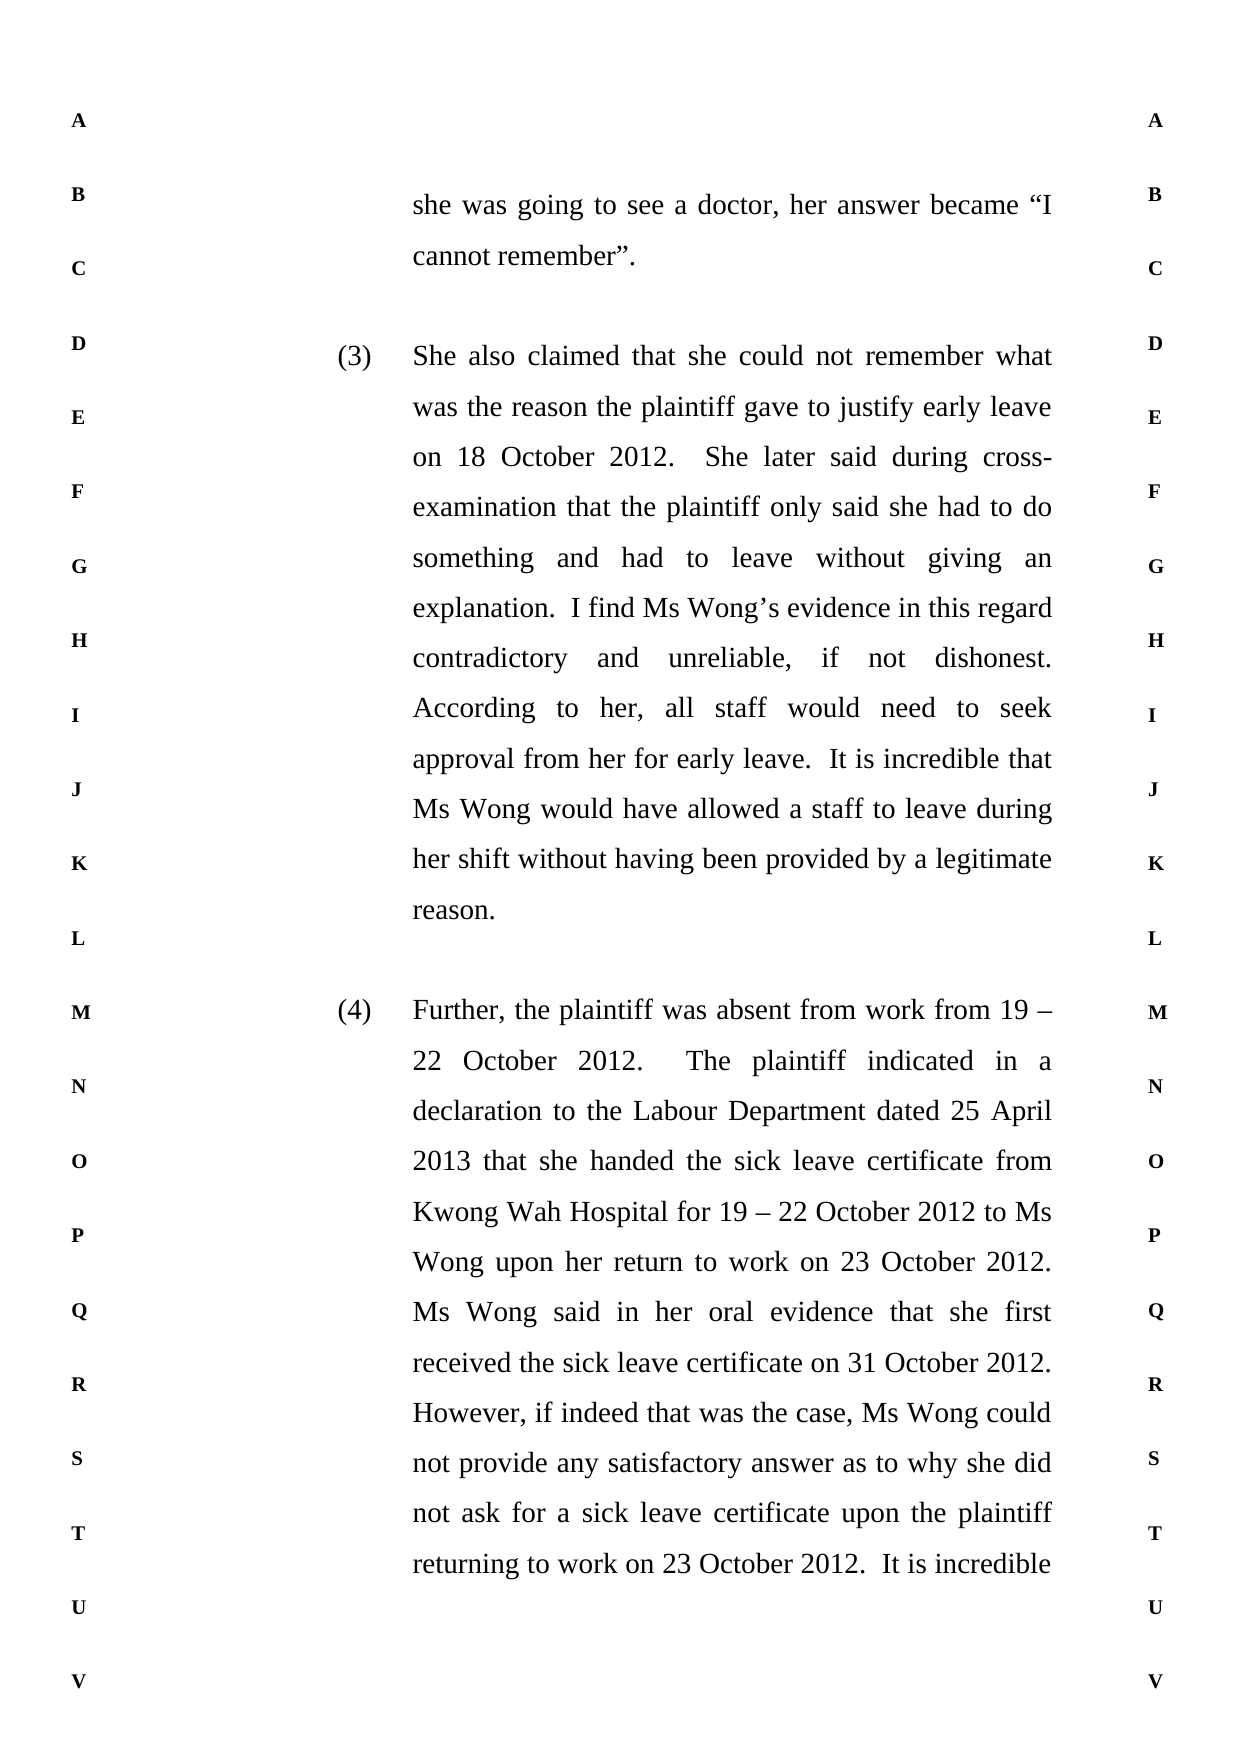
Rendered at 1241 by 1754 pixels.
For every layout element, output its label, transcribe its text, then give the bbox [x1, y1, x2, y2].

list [337, 187, 1053, 271]
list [337, 992, 1053, 1579]
list She also claimed that she could not remember what was the reason the plaintiff gave to justify early leave on 18 October 2012. She later said during cross-examination that the plaintiff only said she had to do something and had to leave without giving an explanation. I find Ms Wong’s evidence in this regard contradictory and unreliable, if not dishonest. According to her, all staff would need to seek approval from her for early leave. It is incredible that Ms Wong would have allowed a staff to leave during her shift without having been provided by a legitimate reason. [337, 338, 1053, 925]
